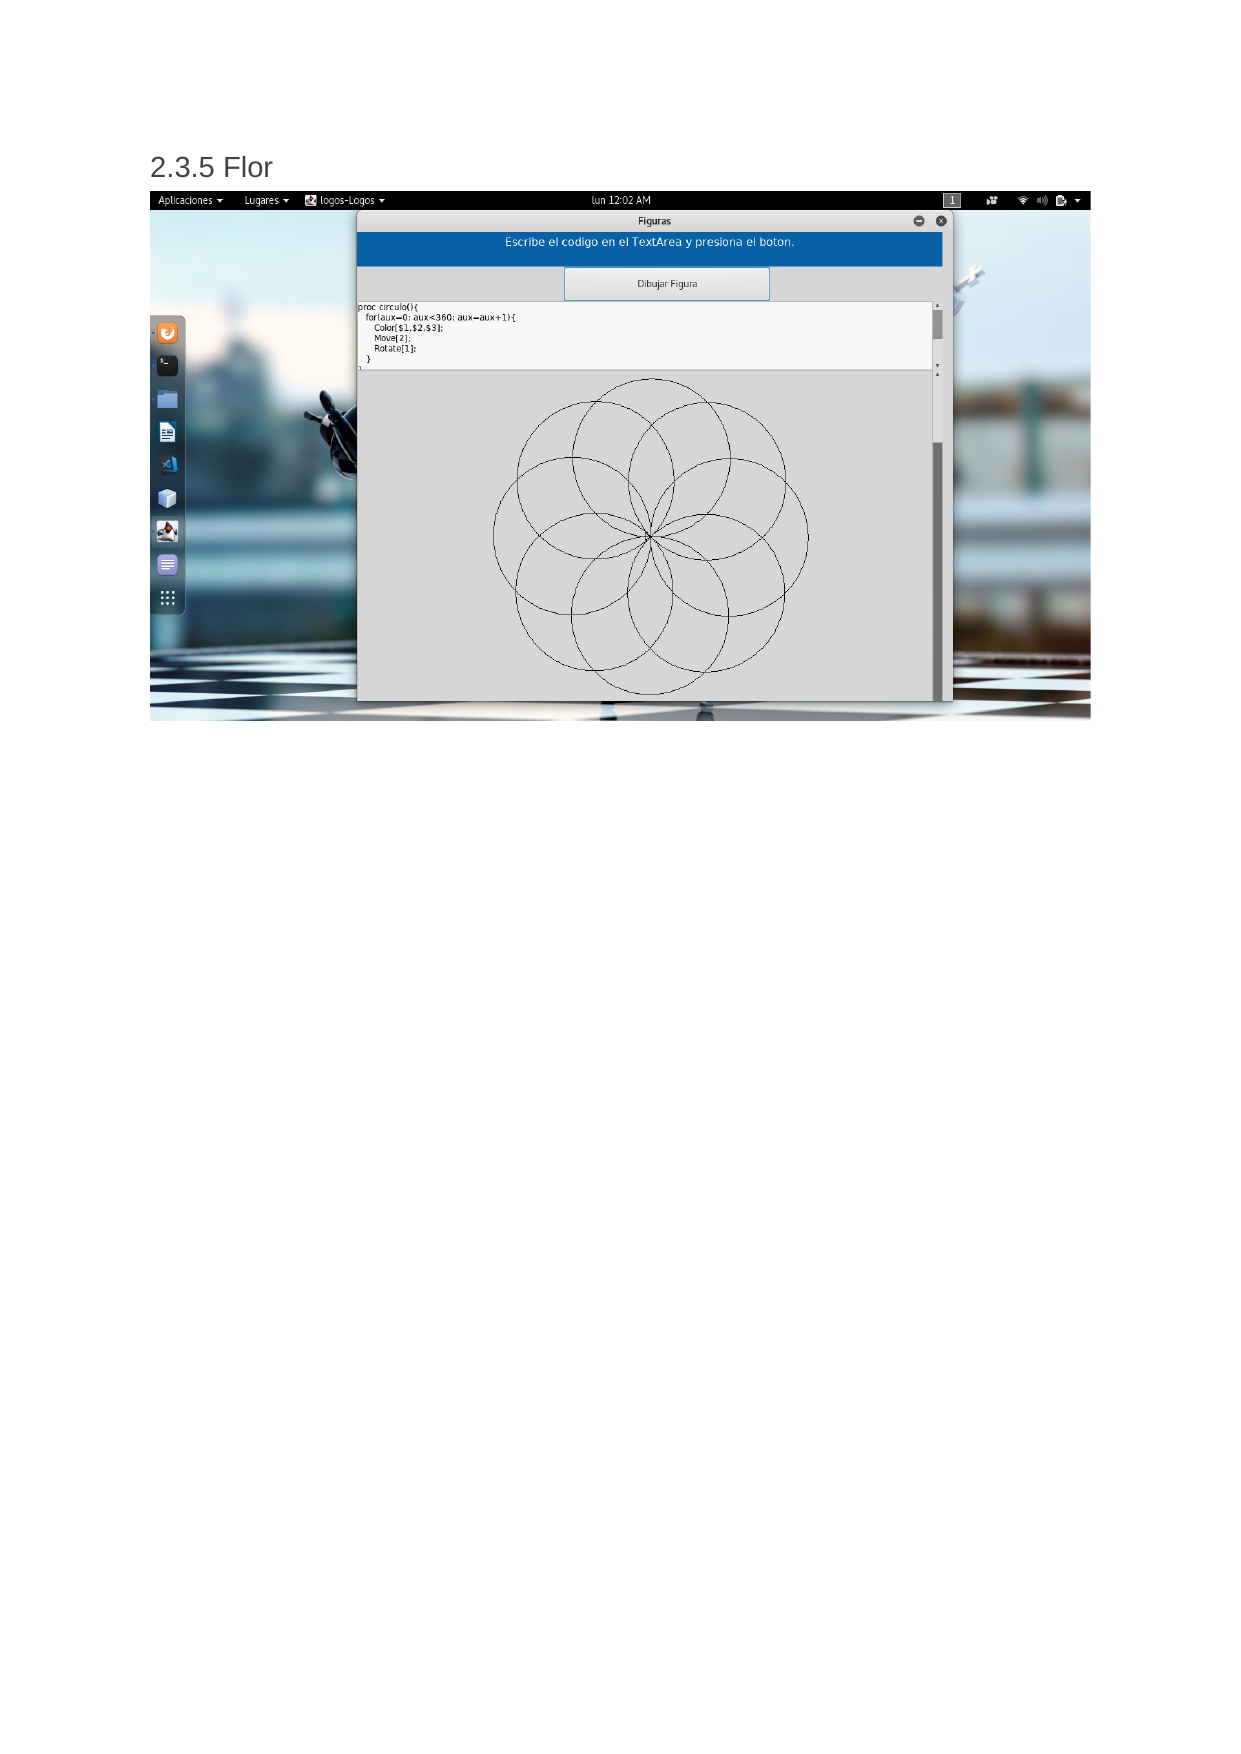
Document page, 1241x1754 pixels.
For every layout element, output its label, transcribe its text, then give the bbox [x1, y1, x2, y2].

picture [150, 191, 1091, 721]
subtitle 2.3.5 Flor [150, 150, 1090, 183]
